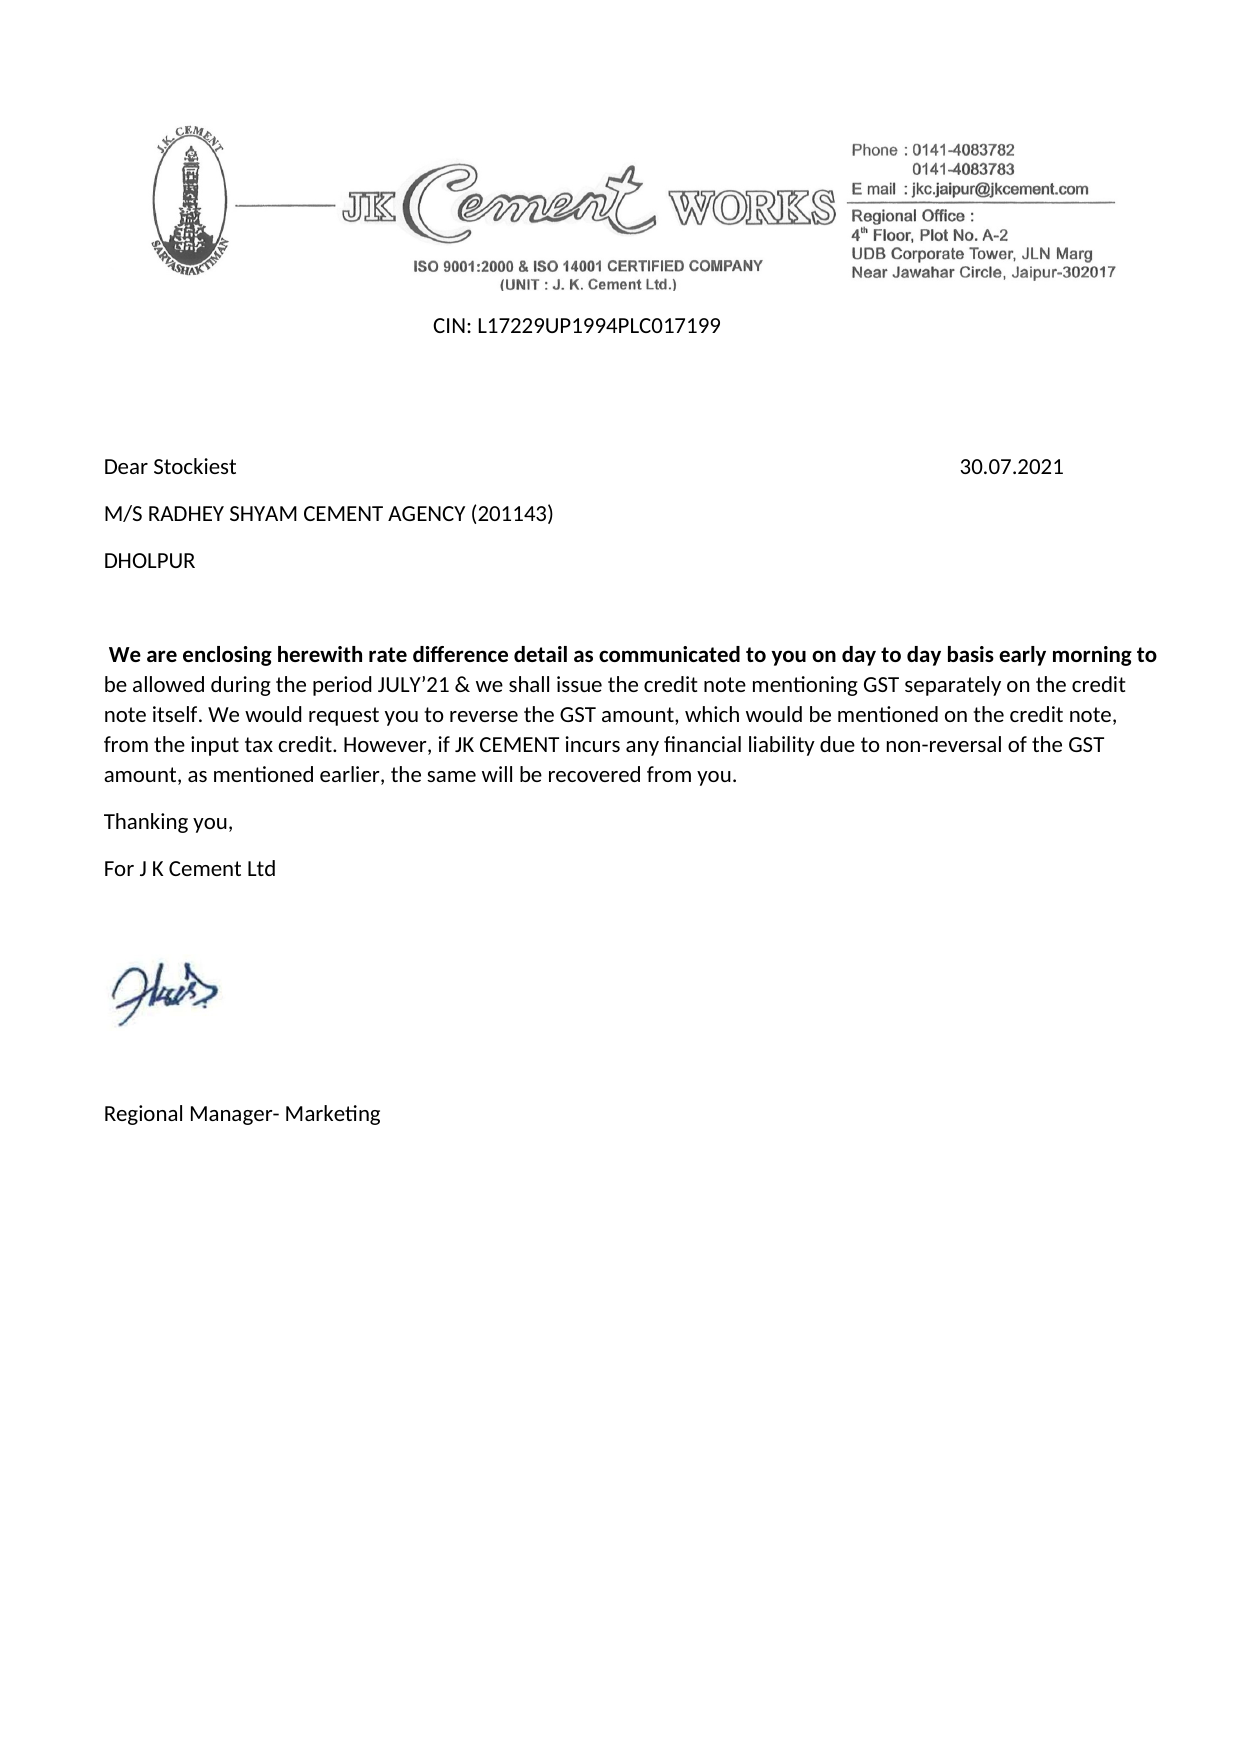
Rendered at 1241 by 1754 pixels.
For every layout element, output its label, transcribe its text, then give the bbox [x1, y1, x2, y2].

text Regional Manager- Marketing [103, 1099, 1161, 1127]
text For J K Cement Ltd [103, 854, 1161, 882]
text M/S RADHEY SHYAM CEMENT AGENCY (201143) [103, 499, 1161, 527]
picture [103, 108, 1149, 291]
text Thanking you, [103, 807, 1161, 835]
text DHOLPUR [103, 546, 1161, 574]
text Dear Stockiest 30.07.2021 [103, 452, 1161, 480]
picture [103, 954, 226, 1031]
text We are enclosing herewith rate difference detail as communicated to you on day to day basis early morning to be allowed during the period JULY’21 & we shall issue the credit note mentioning GST separately on the credit note itself. We would request you to reverse the GST amount, which would be mentioned on the credit note, from the input tax credit. However, if JK CEMENT incurs any financial liability due to non-reversal of the GST amount, as mentioned earlier, the same will be recovered from you. [103, 640, 1161, 788]
